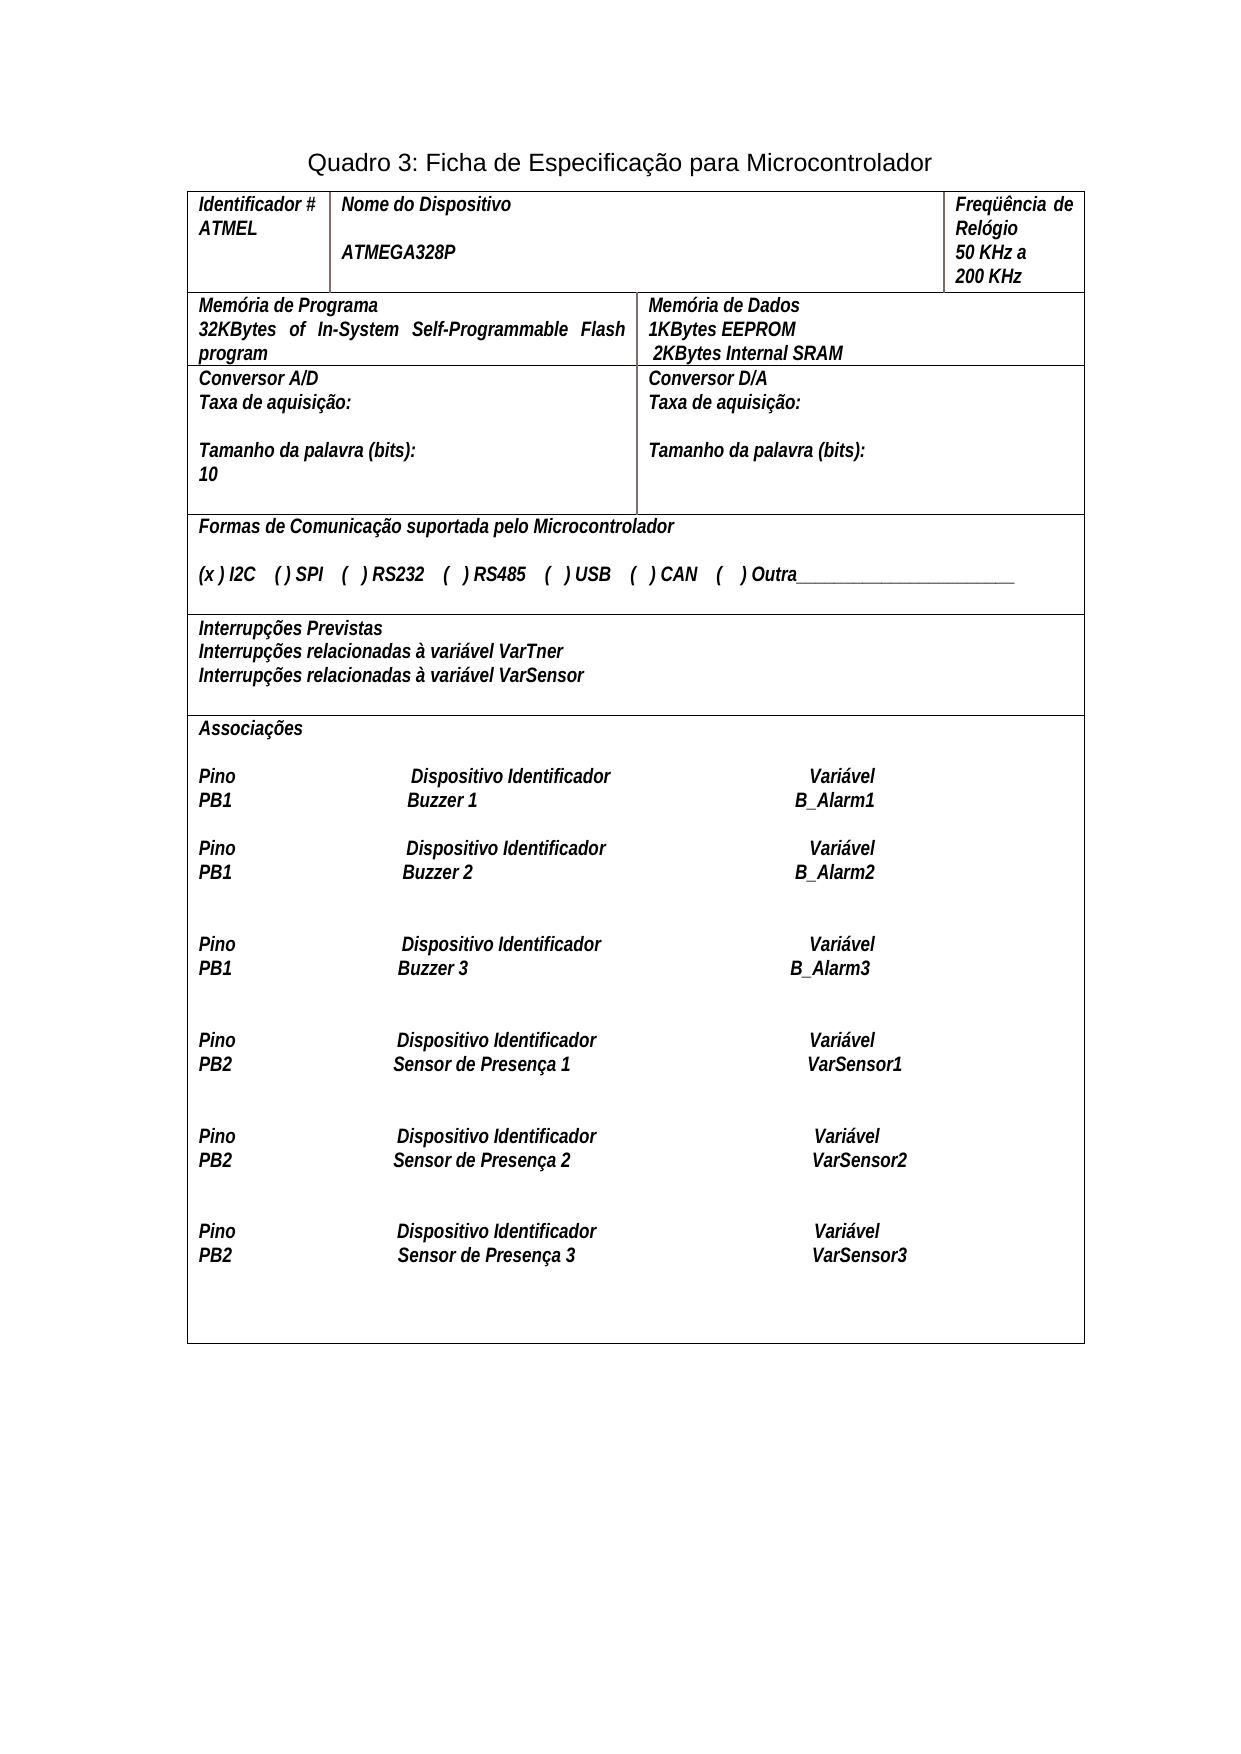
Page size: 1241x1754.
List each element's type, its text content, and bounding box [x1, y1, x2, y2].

table_cell Interrupções Previstas Interrupções relacionadas à variável VarTner Interrupções relacionadas à variável VarSensor [188, 615, 1084, 715]
table_cell Memória de Dados 1KBytes EEPROM 2KBytes Internal SRAM [638, 293, 1084, 364]
text Quadro 3: Ficha de Especificação para Microcontrolador [177, 148, 1063, 176]
table_header Nome do Dispositivo ATMEGA328P [331, 192, 943, 292]
table_cell Memória de Programa 32KBytes of In-System Self-Programmable Flash program [188, 293, 636, 364]
table_cell Conversor D/A Taxa de aquisição: Tamanho da palavra (bits): [638, 366, 1084, 513]
table_header Identificador # ATMEL [188, 192, 329, 292]
table_header Freqüência de Relógio 50 KHz a 200 KHz [945, 192, 1084, 292]
table_cell Associações Pino Dispositivo Identificador Variável PB1 Buzzer 1 B_Alarm1 Pino Dispositivo Identificador Variável PB1 Buzzer 2 B_Alarm2 Pino Dispositivo Identificador Variável PB1 Buzzer 3 B_Alarm3 Pino Dispositivo Identificador Variável PB2 Sensor de Presença 1 VarSensor1 Pino Dispositivo Identificador Variável PB2 Sensor de Presença 2 VarSensor2 Pino Dispositivo Identificador Variável PB2 Sensor de Presença 3 VarSensor3 [188, 716, 1084, 1343]
table_cell Conversor A/D Taxa de aquisição: Tamanho da palavra (bits): 10 [188, 366, 636, 513]
table_cell Formas de Comunicação suportada pelo Microcontrolador (x ) I2C ( ) SPI ( ) RS232 ( ) RS485 ( ) USB ( ) CAN ( ) Outra_______________________ [188, 515, 1084, 614]
